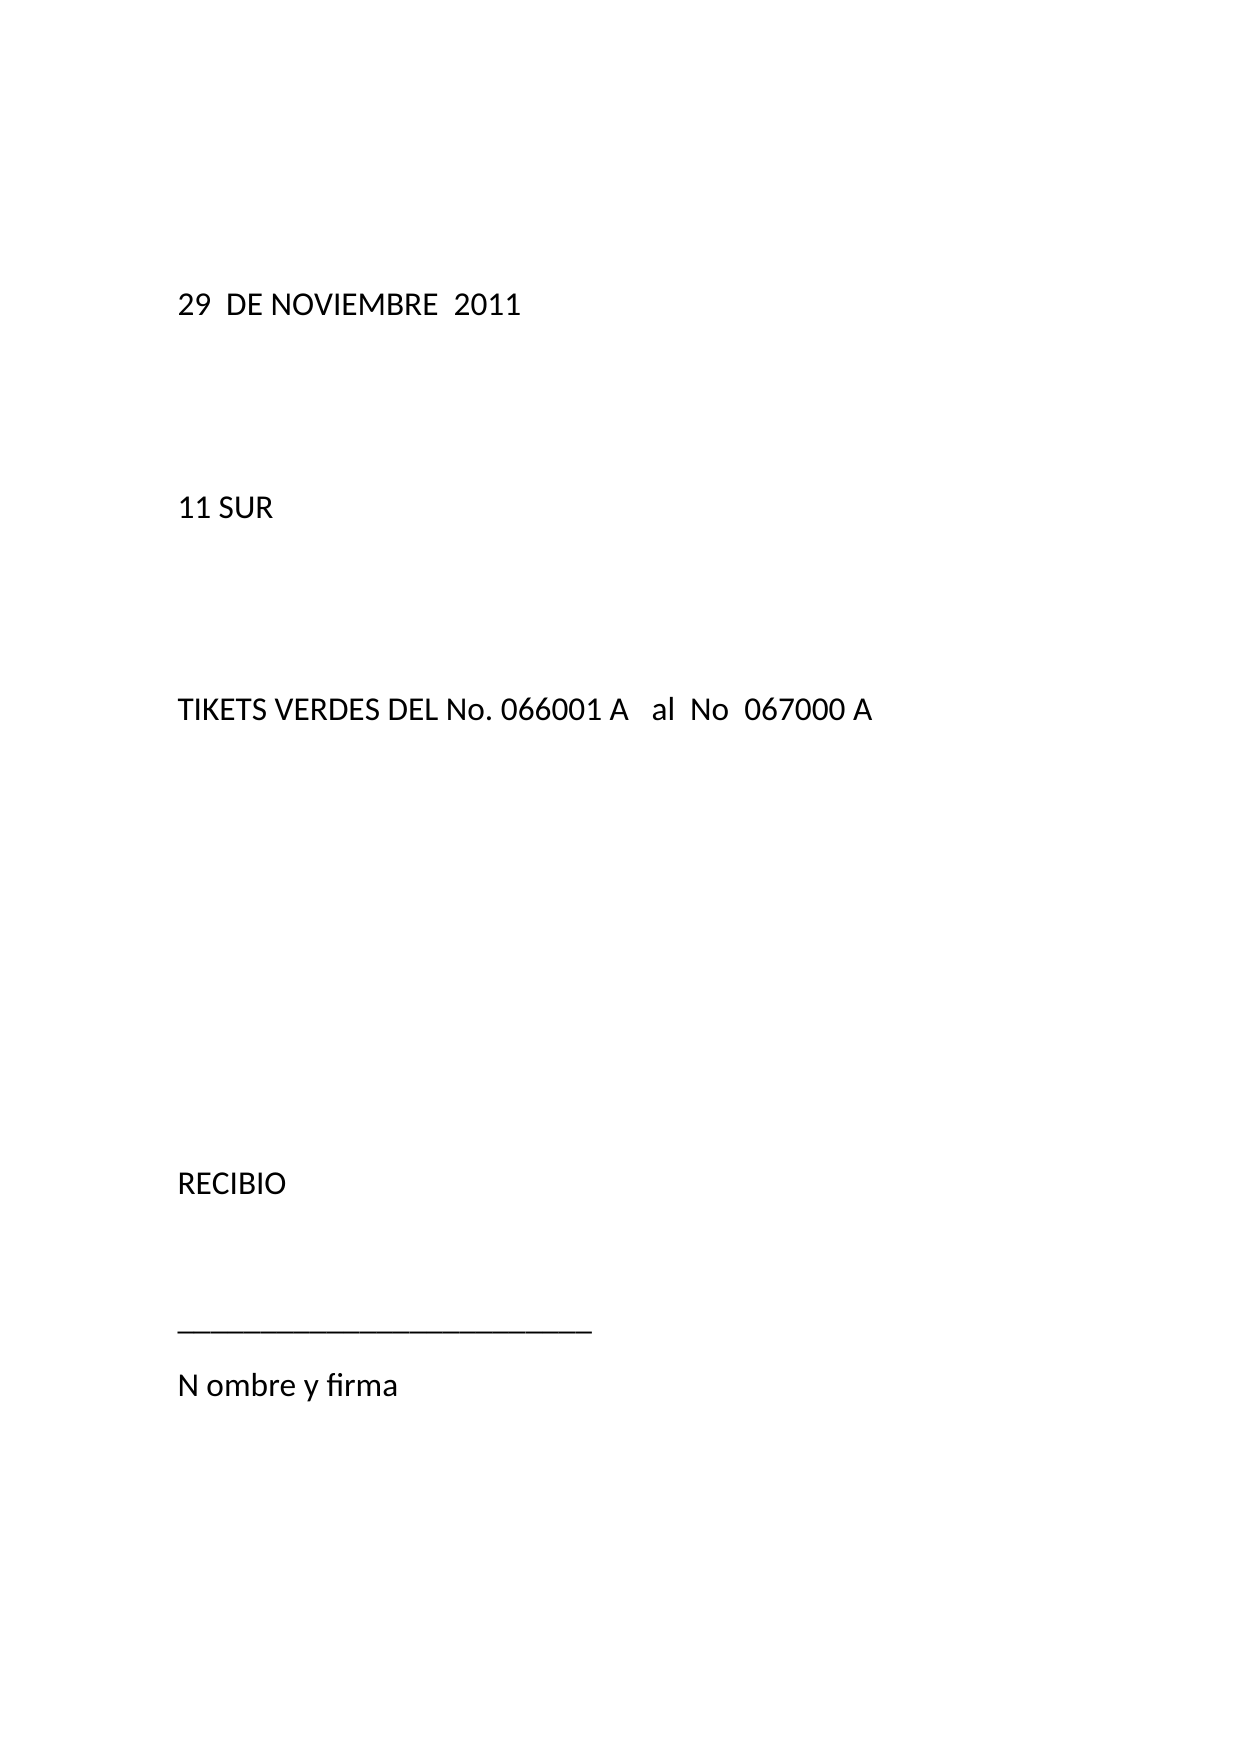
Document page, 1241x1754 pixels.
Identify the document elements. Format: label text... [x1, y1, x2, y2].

text RECIBIO [177, 1162, 1063, 1202]
text N ombre y firma [177, 1364, 1063, 1405]
text 29 DE NOVIEMBRE 2011 [177, 283, 1063, 323]
text _________________________ [177, 1297, 1063, 1338]
text TIKETS VERDES DEL No. 066001 A al No 067000 A [177, 688, 1063, 729]
text 11 SUR [177, 486, 1063, 526]
